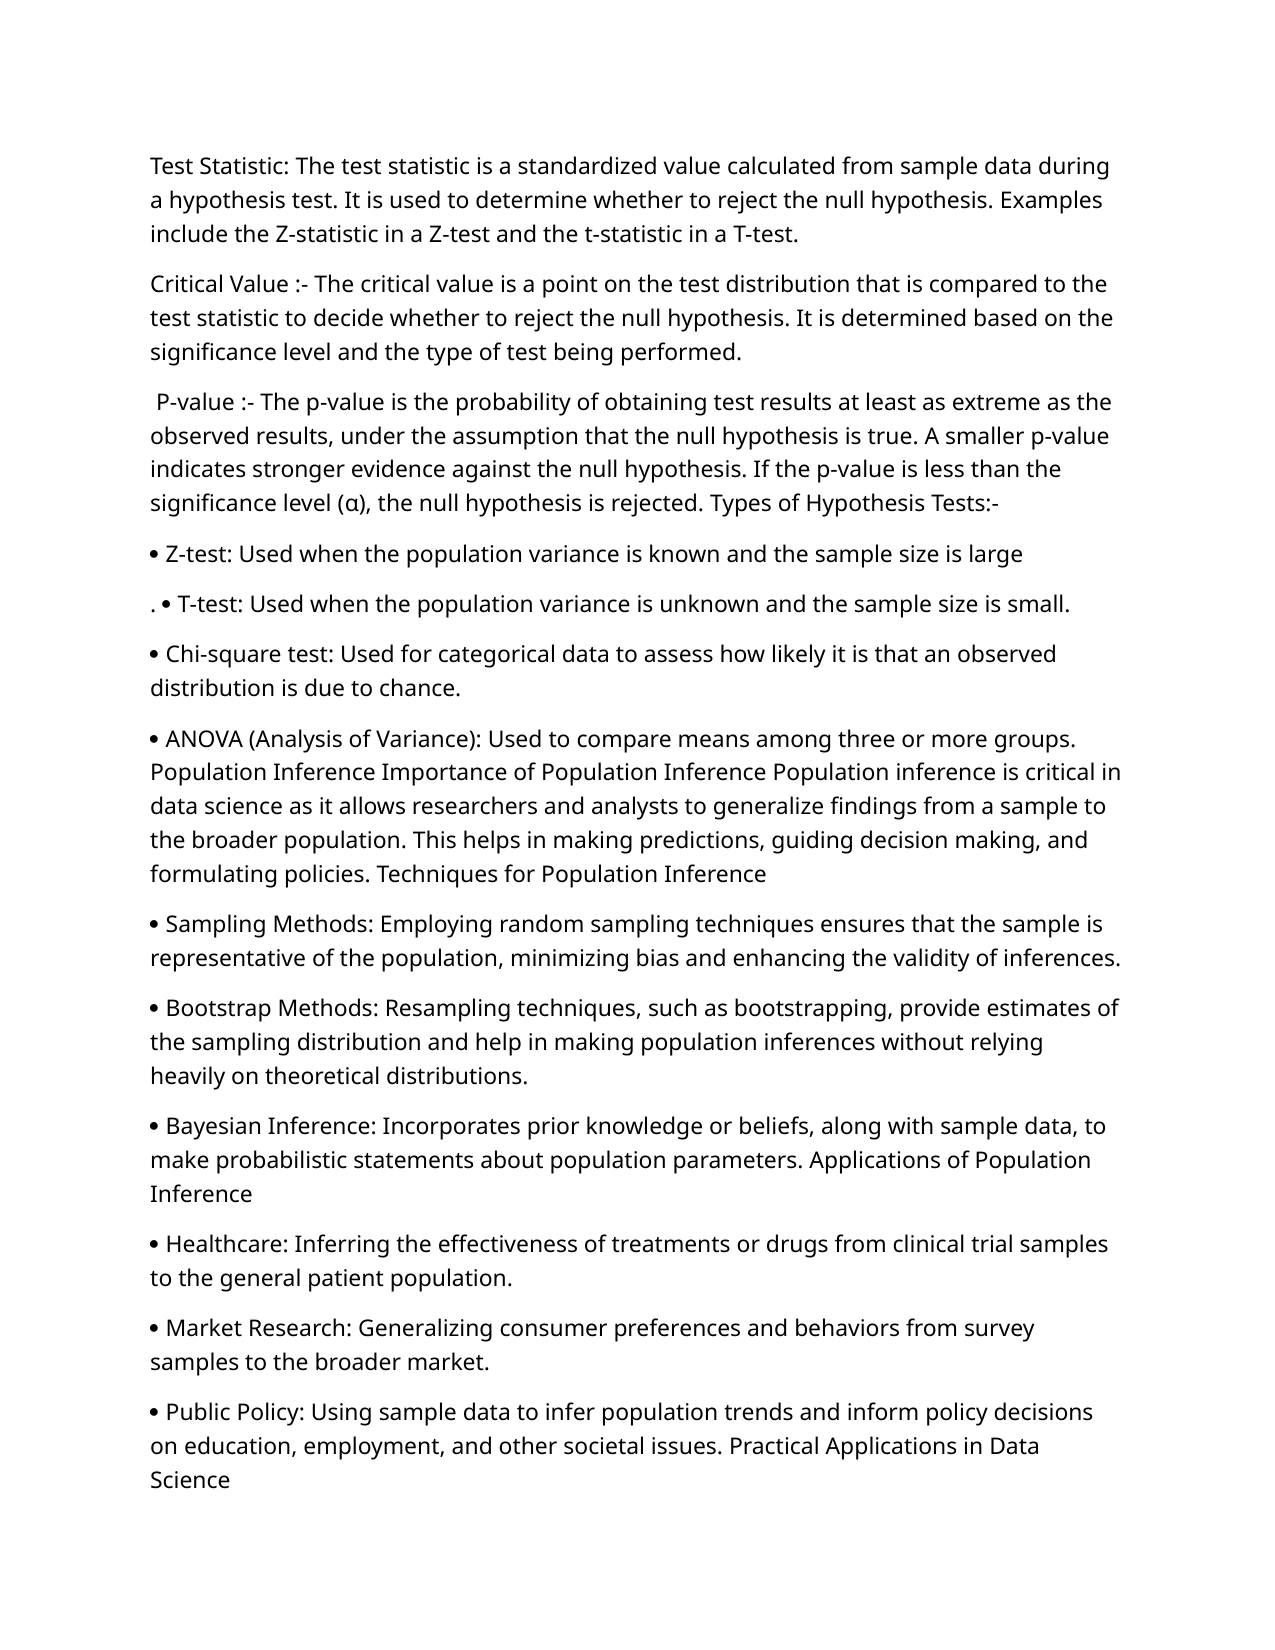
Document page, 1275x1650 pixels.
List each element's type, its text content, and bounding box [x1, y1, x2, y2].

text Bootstrap Methods: Resampling techniques, such as bootstrapping, provide estimates of the sampling distribution and help in making population inferences without relying heavily on theoretical distributions. [150, 992, 1125, 1091]
text Z-test: Used when the population variance is known and the sample size is large [150, 537, 1125, 569]
text . T-test: Used when the population variance is unknown and the sample size is small. [150, 588, 1125, 619]
text Test Statistic: The test statistic is a standardized value calculated from sample data during a hypothesis test. It is used to determine whether to reject the null hypothesis. Examples include the Z-statistic in a Z-test and the t-statistic in a T-test. [150, 150, 1125, 249]
text Critical Value :- The critical value is a point on the test distribution that is compared to the test statistic to decide whether to reject the null hypothesis. It is determined based on the significance level and the type of test being performed. [150, 268, 1125, 367]
text Chi-square test: Used for categorical data to assess how likely it is that an observed distribution is due to chance. [150, 638, 1125, 703]
text Bayesian Inference: Incorporates prior knowledge or beliefs, along with sample data, to make probabilistic statements about population parameters. Applications of Population Inference [150, 1110, 1125, 1209]
text Sampling Methods: Employing random sampling techniques ensures that the sample is representative of the population, minimizing bias and enhancing the validity of inferences. [150, 908, 1125, 973]
text Market Research: Generalizing consumer preferences and behaviors from survey samples to the broader market. [150, 1312, 1125, 1377]
text Public Policy: Using sample data to infer population trends and inform policy decisions on education, employment, and other societal issues. Practical Applications in Data Science [150, 1396, 1125, 1495]
text Healthcare: Inferring the effectiveness of treatments or drugs from clinical trial samples to the general patient population. [150, 1228, 1125, 1293]
text P-value :- The p-value is the probability of obtaining test results at least as extreme as the observed results, under the assumption that the null hypothesis is true. A smaller p-value indicates stronger evidence against the null hypothesis. If the p-value is less than the significance level (α), the null hypothesis is rejected. Types of Hypothesis Tests:- [150, 386, 1125, 518]
text ANOVA (Analysis of Variance): Used to compare means among three or more groups. Population Inference Importance of Population Inference Population inference is critical in data science as it allows researchers and analysts to generalize findings from a sample to the broader population. This helps in making predictions, guiding decision making, and formulating policies. Techniques for Population Inference [150, 722, 1125, 889]
